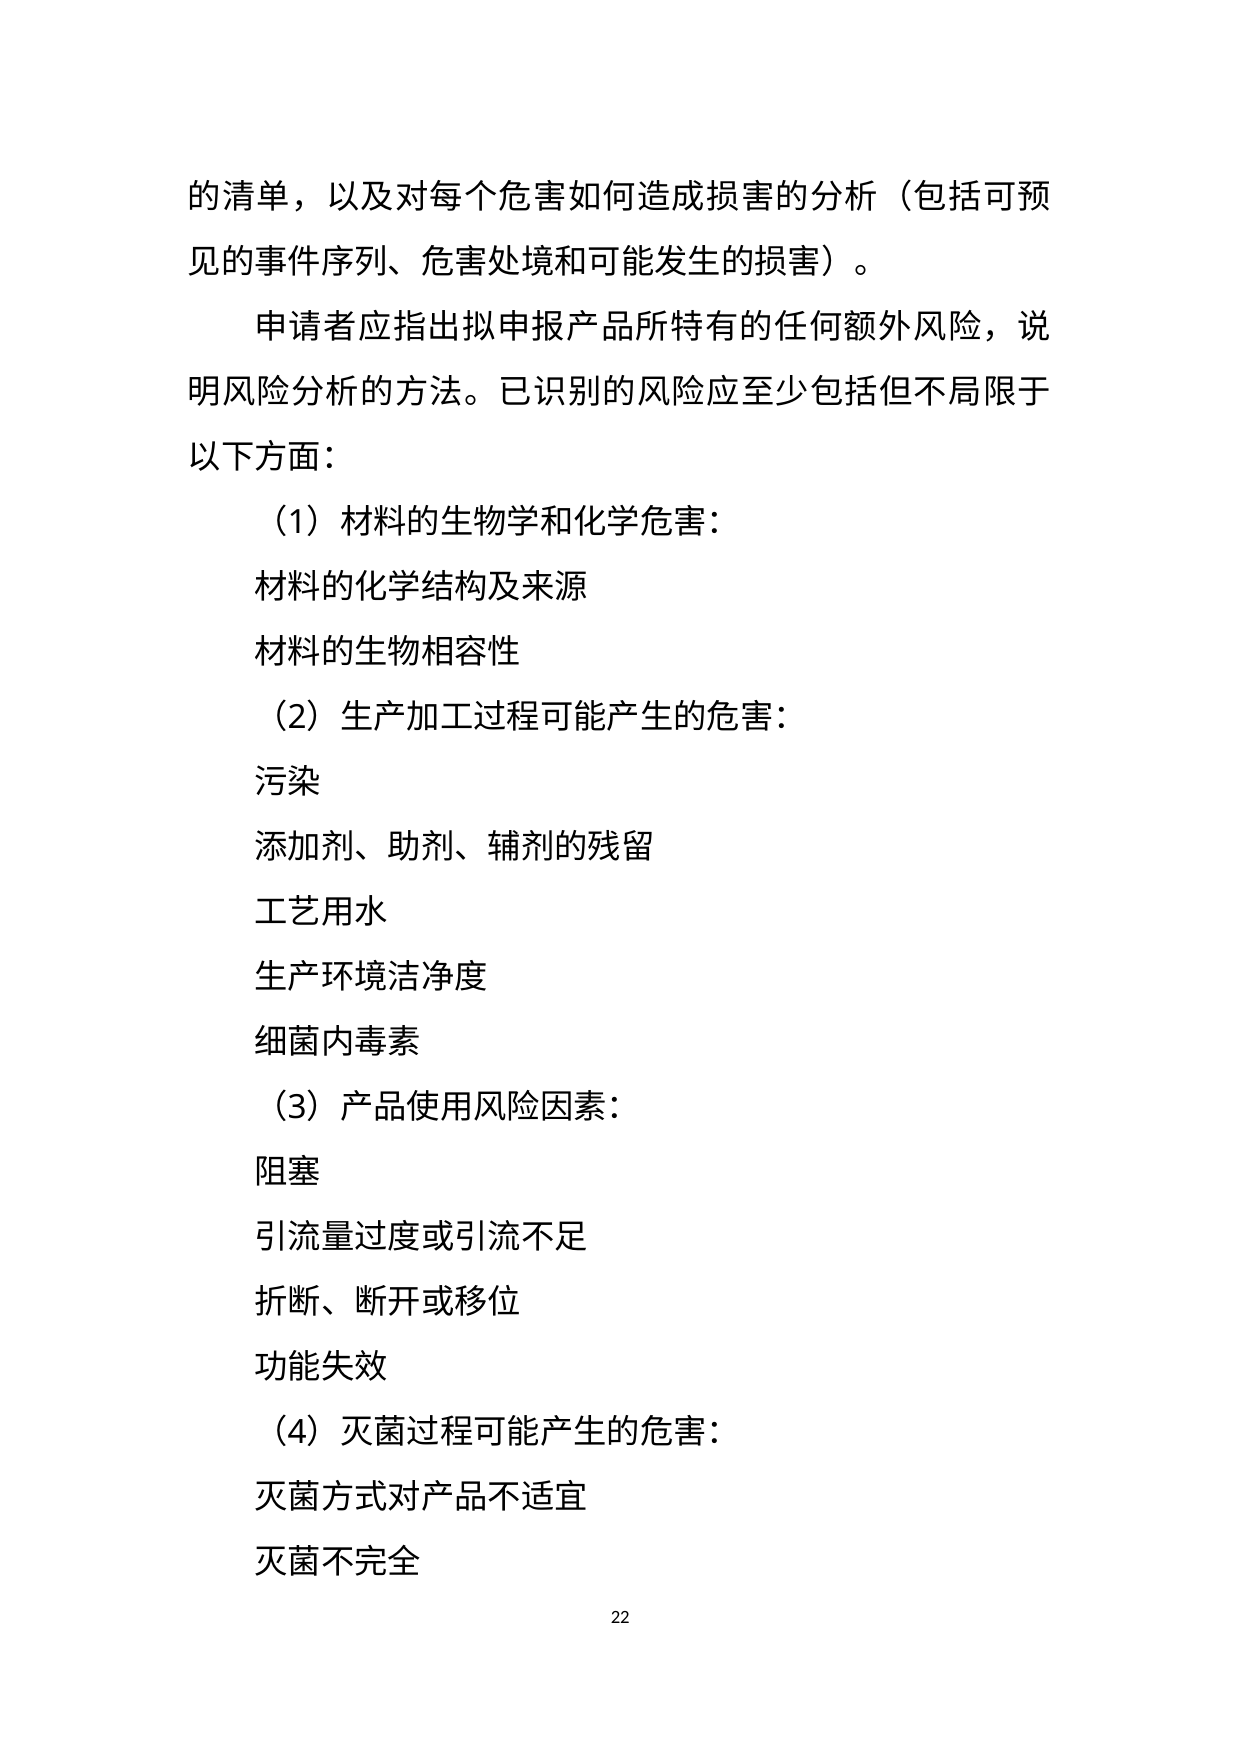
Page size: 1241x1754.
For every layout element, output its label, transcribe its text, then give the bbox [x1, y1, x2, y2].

text （3）产品使用风险因素： [187, 1072, 1053, 1137]
text 工艺用水 [187, 877, 1053, 942]
text 材料的生物相容性 [187, 617, 1053, 682]
text （4）灭菌过程可能产生的危害： [187, 1397, 1053, 1462]
text 折断、断开或移位 [187, 1267, 1053, 1332]
text 污染 [187, 747, 1053, 812]
text 阻塞 [187, 1137, 1053, 1202]
text 材料的化学结构及来源 [187, 552, 1053, 617]
text （1）材料的生物学和化学危害： [187, 487, 1053, 552]
text 灭菌方式对产品不适宜 [187, 1462, 1053, 1527]
text 申请者应指出拟申报产品所特有的任何额外风险，说明风险分析的方法。已识别的风险应至少包括但不局限于以下方面： [187, 292, 1053, 487]
text 细菌内毒素 [187, 1007, 1053, 1072]
text 功能失效 [187, 1332, 1053, 1397]
text （2）生产加工过程可能产生的危害： [187, 682, 1053, 747]
text 引流量过度或引流不足 [187, 1202, 1053, 1267]
text 添加剂、助剂、辅剂的残留 [187, 812, 1053, 877]
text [187, 162, 1053, 292]
text 灭菌不完全 [187, 1527, 1053, 1592]
text 生产环境洁净度 [187, 942, 1053, 1007]
